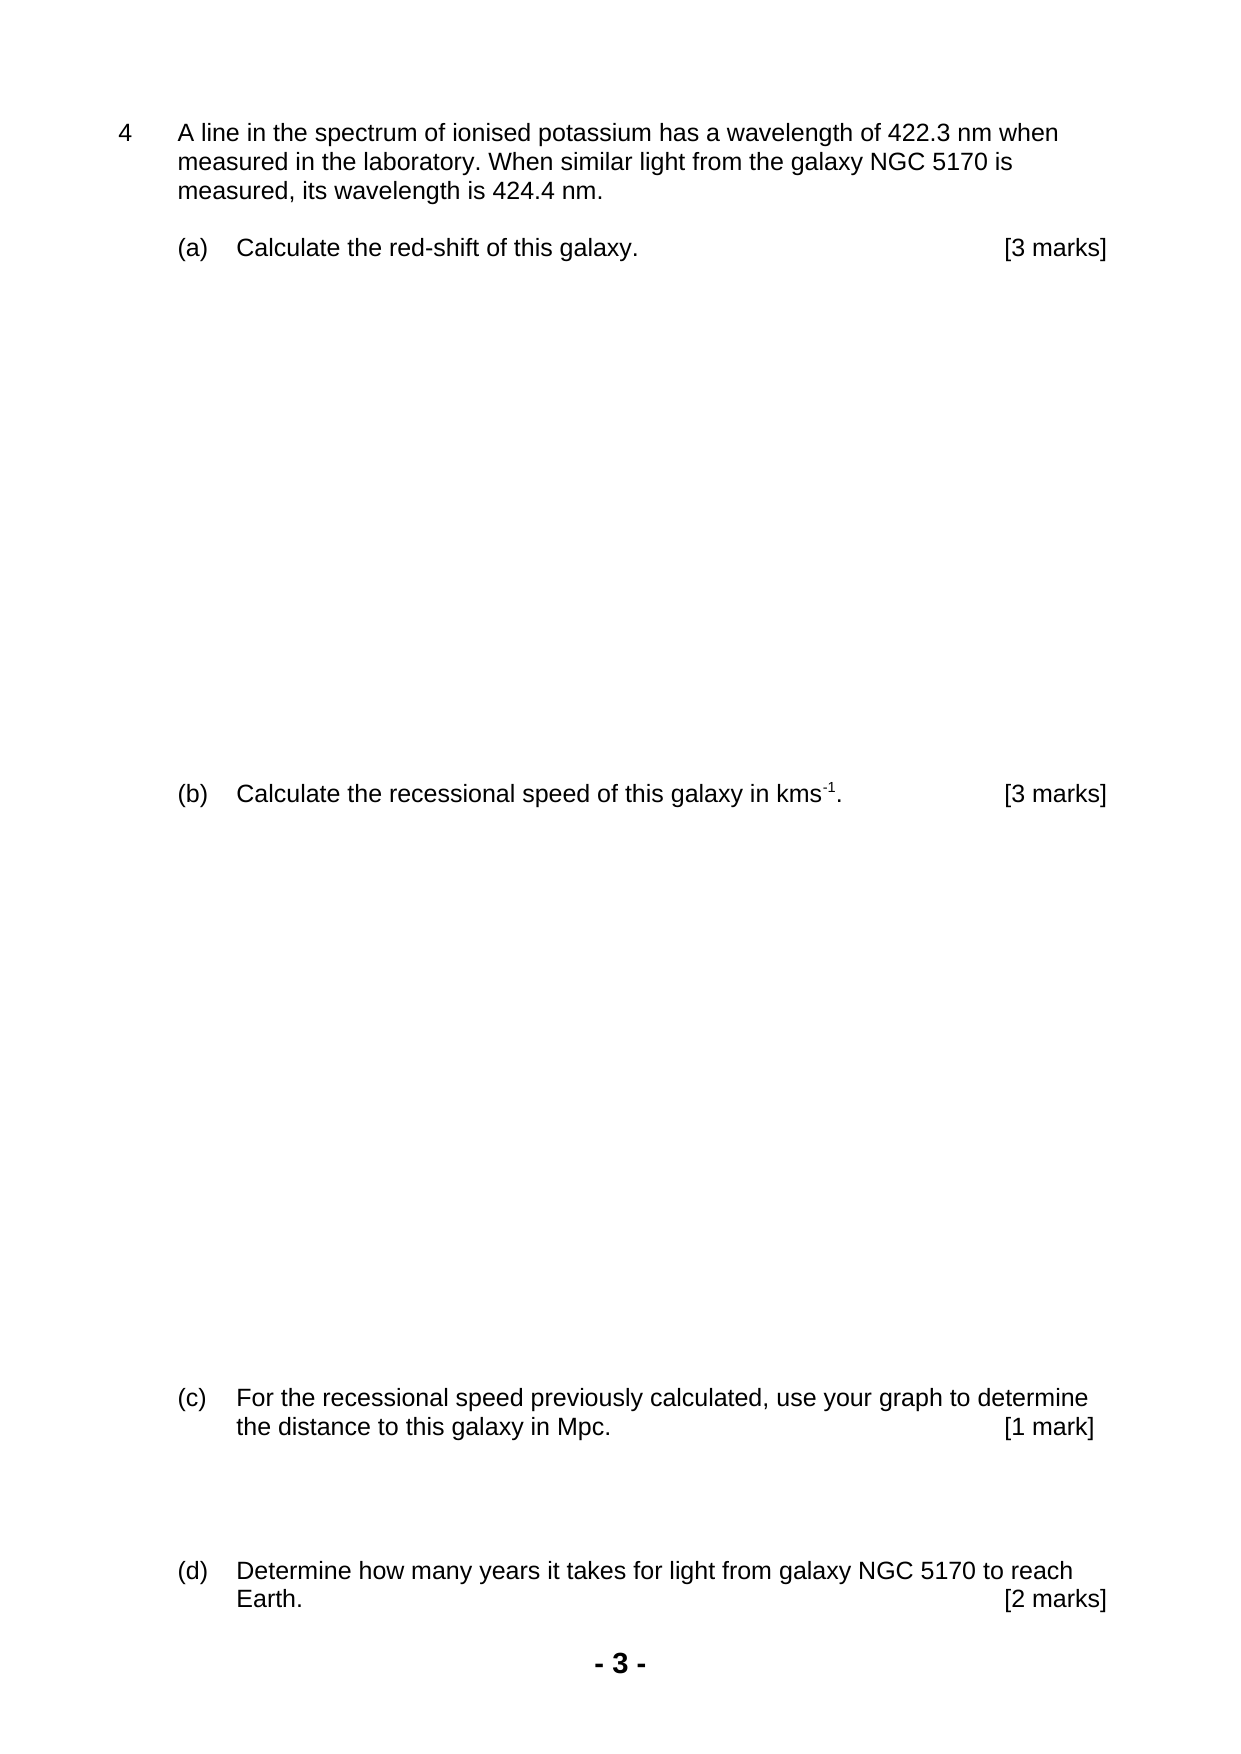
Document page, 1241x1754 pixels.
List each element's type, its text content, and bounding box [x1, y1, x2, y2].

text (a) Calculate the red-shift of this galaxy. [3 marks] [118, 233, 1122, 262]
text 4 A line in the spectrum of ionised potassium has a wavelength of 422.3 nm when measured in the laboratory. When similar light from the galaxy NGC 5170 is measured, its wavelength is 424.4 nm. [118, 118, 1122, 204]
text (c) For the recessional speed previously calculated, use your graph to determine the distance to this galaxy in Mpc. [1 mark] [118, 1383, 1122, 1441]
text (b) Calculate the recessional speed of this galaxy in kms-1. [3 marks] [118, 779, 1122, 808]
text (d) Determine how many years it takes for light from galaxy NGC 5170 to reach Earth. [2 marks] [118, 1556, 1122, 1613]
